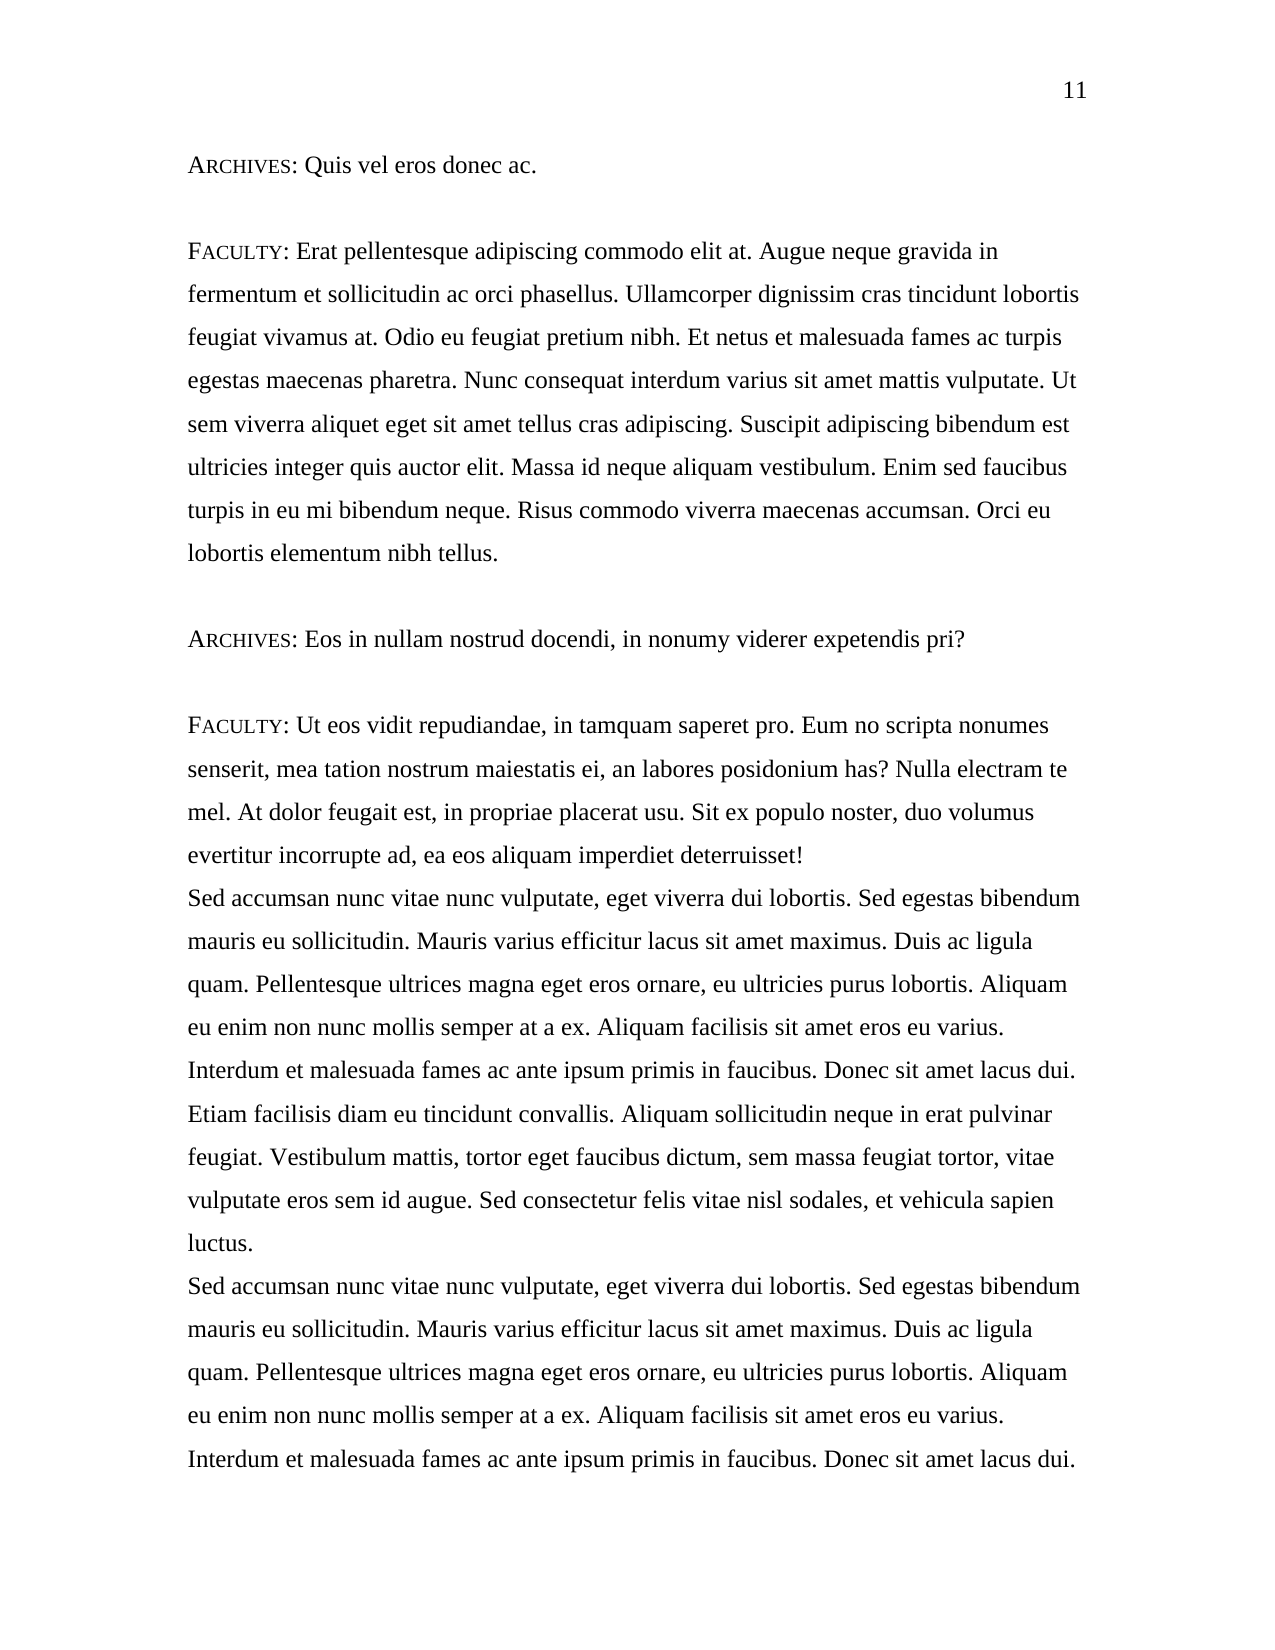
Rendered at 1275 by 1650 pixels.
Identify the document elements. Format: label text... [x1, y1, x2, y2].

text Archives: Eos in nullam nostrud docendi, in nonumy viderer expetendis pri? [187, 624, 1087, 653]
text Faculty: Erat pellentesque adipiscing commodo elit at. Augue neque gravida in fermentum et sollicitudin ac orci phasellus. Ullamcorper dignissim cras tincidunt lobortis feugiat vivamus at. Odio eu feugiat pretium nibh. Et netus et malesuada fames ac turpis egestas maecenas pharetra. Nunc consequat interdum varius sit amet mattis vulputate. Ut sem viverra aliquet eget sit amet tellus cras adipiscing. Suscipit adipiscing bibendum est ultricies integer quis auctor elit. Massa id neque aliquam vestibulum. Enim sed faucibus turpis in eu mi bibendum neque. Risus commodo viverra maecenas accumsan. Orci eu lobortis elementum nibh tellus. [187, 236, 1087, 567]
text Faculty: Ut eos vidit repudiandae, in tamquam saperet pro. Eum no scripta nonumes senserit, mea tation nostrum maiestatis ei, an labores posidonium has? Nulla electram te mel. At dolor feugait est, in propriae placerat usu. Sit ex populo noster, duo volumus evertitur incorrupte ad, ea eos aliquam imperdiet deterruisset! [187, 711, 1087, 869]
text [187, 1271, 1087, 1472]
text Archives: Quis vel eros donec ac. [187, 150, 1087, 179]
